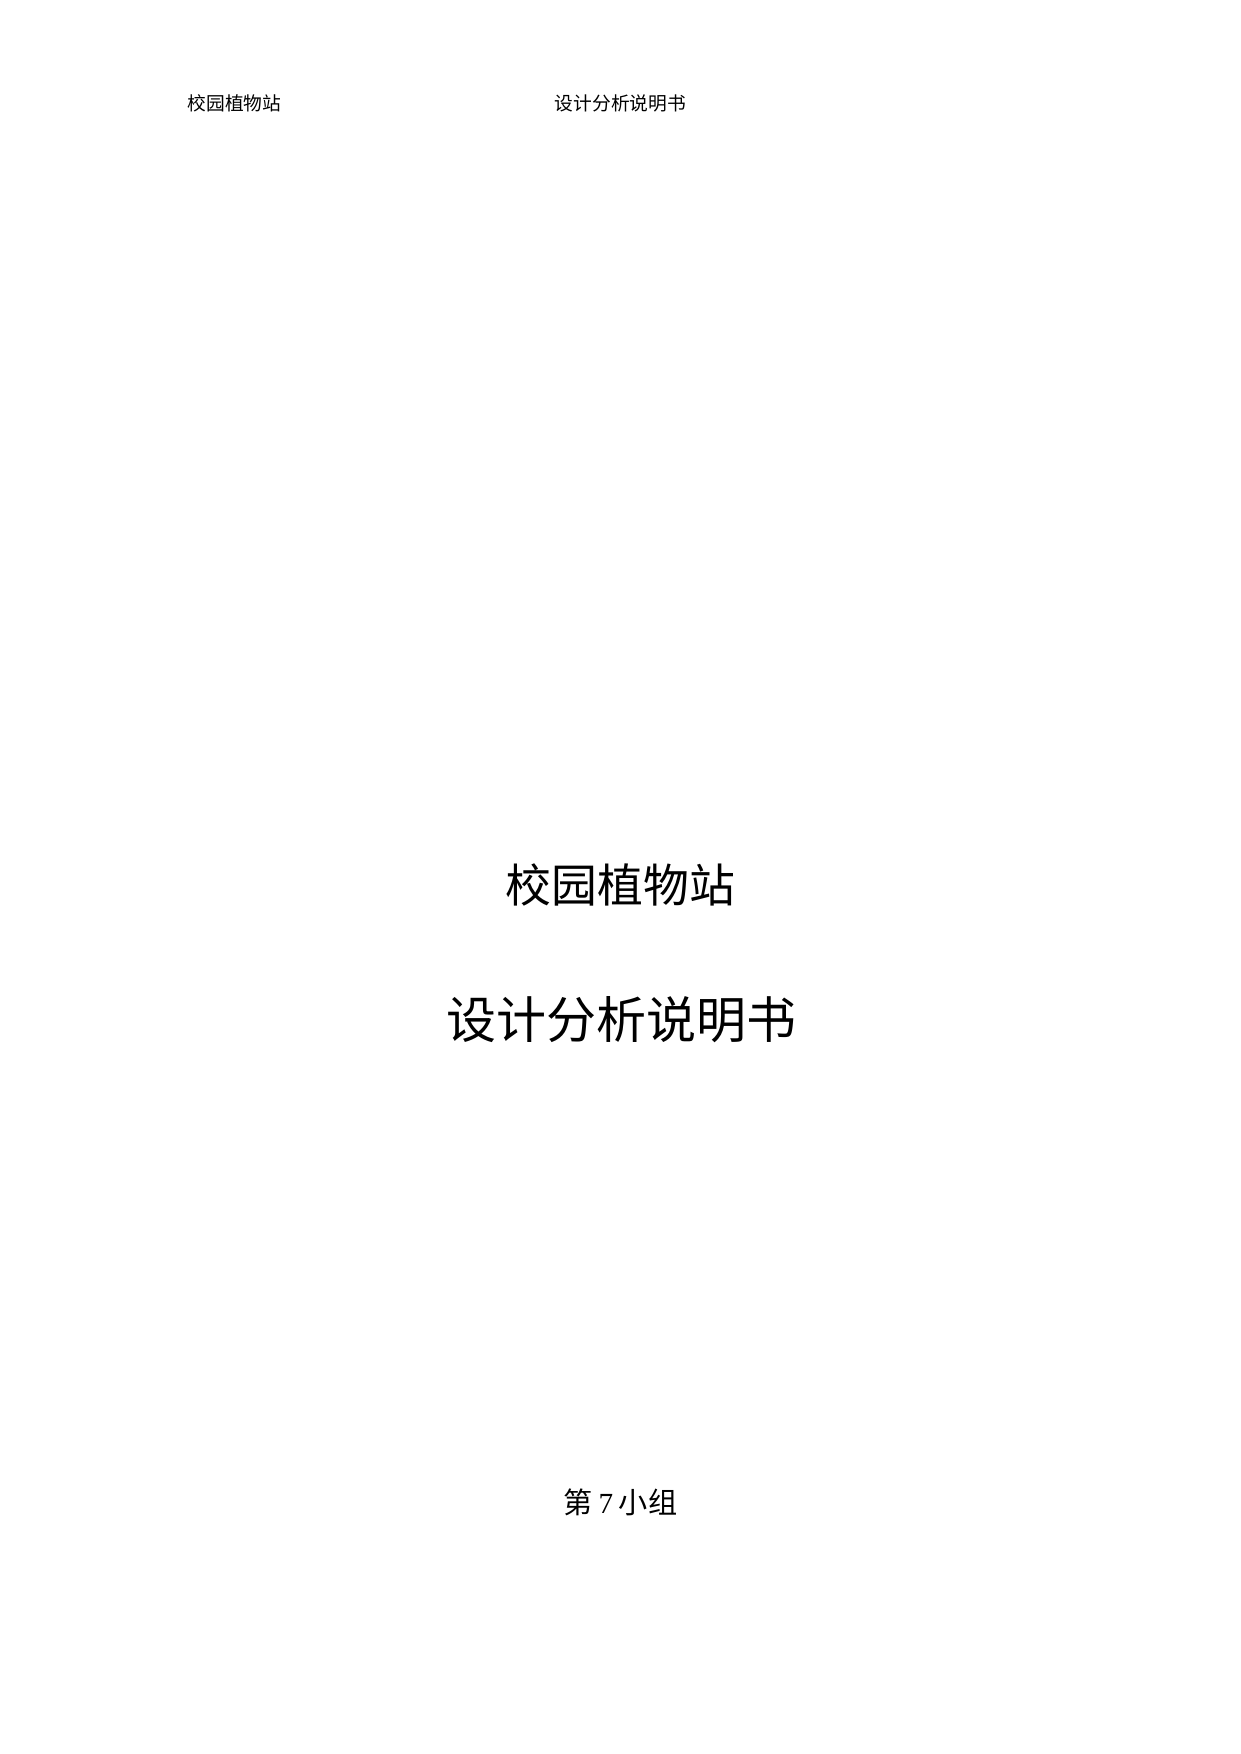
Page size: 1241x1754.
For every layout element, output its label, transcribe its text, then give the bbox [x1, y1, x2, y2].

text 设计分析说明书 [187, 981, 1053, 1053]
text 第7小组 [187, 1468, 1053, 1533]
text 校园植物站 [187, 834, 1053, 931]
